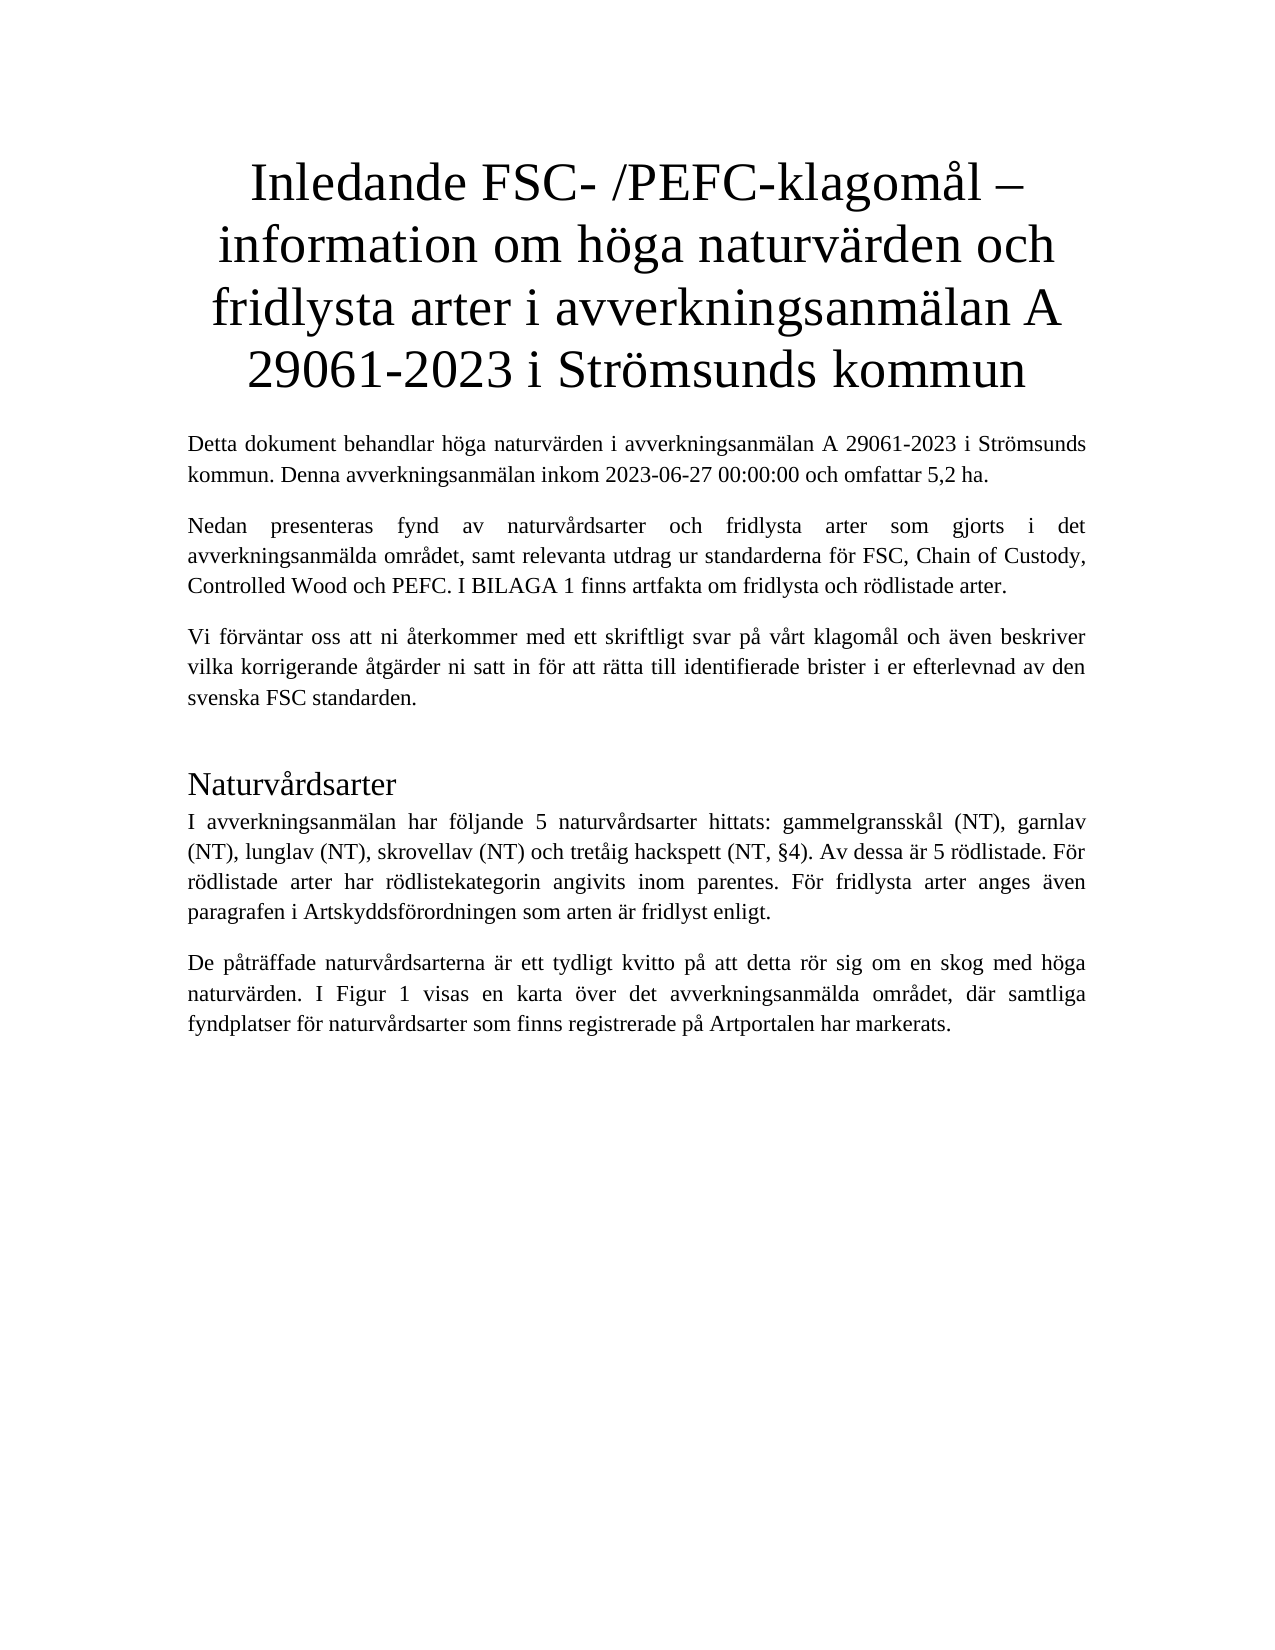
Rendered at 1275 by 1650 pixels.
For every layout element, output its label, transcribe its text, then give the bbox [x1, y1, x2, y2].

text Vi förväntar oss att ni återkommer med ett skriftligt svar på vårt klagomål och även beskriver vilka korrigerande åtgärder ni satt in för att rätta till identifierade brister i er efterlevnad av den svenska FSC standarden. [187, 623, 1087, 710]
text De påträffade naturvårdsarterna är ett tydligt kvitto på att detta rör sig om en skog med höga naturvärden. I Figur 1 visas en karta över det avverkningsanmälda området, där samtliga fyndplatser för naturvårdsarter som finns registrerade på Artportalen har markerats. [187, 949, 1087, 1036]
text Nedan presenteras fynd av naturvårdsarter och fridlysta arter som gjorts i det avverkningsanmälda området, samt relevanta utdrag ur standarderna för FSC, Chain of Custody, Controlled Wood och PEFC. I BILAGA 1 finns artfakta om fridlysta och rödlistade arter. [187, 512, 1087, 598]
text I avverkningsanmälan har följande 5 naturvårdsarter hittats: gammelgransskål (NT), garnlav (NT), lunglav (NT), skrovellav (NT) och tretåig hackspett (NT, §4). Av dessa är 5 rödlistade. För rödlistade arter har rödlistekategorin angivits inom parentes. För fridlysta arter anges även paragrafen i Artskyddsförordningen som arten är fridlyst enligt. [187, 808, 1087, 925]
title Inledande FSC- /PEFC-klagomål – information om höga naturvärden och fridlysta arter i avverkningsanmälan A 29061-2023 i Strömsunds kommun [187, 150, 1087, 399]
subtitle Naturvårdsarter [187, 764, 1087, 802]
text Detta dokument behandlar höga naturvärden i avverkningsanmälan A 29061-2023 i Strömsunds kommun. Denna avverkningsanmälan inkom 2023-06-27 00:00:00 och omfattar 5,2 ha. [187, 430, 1087, 487]
